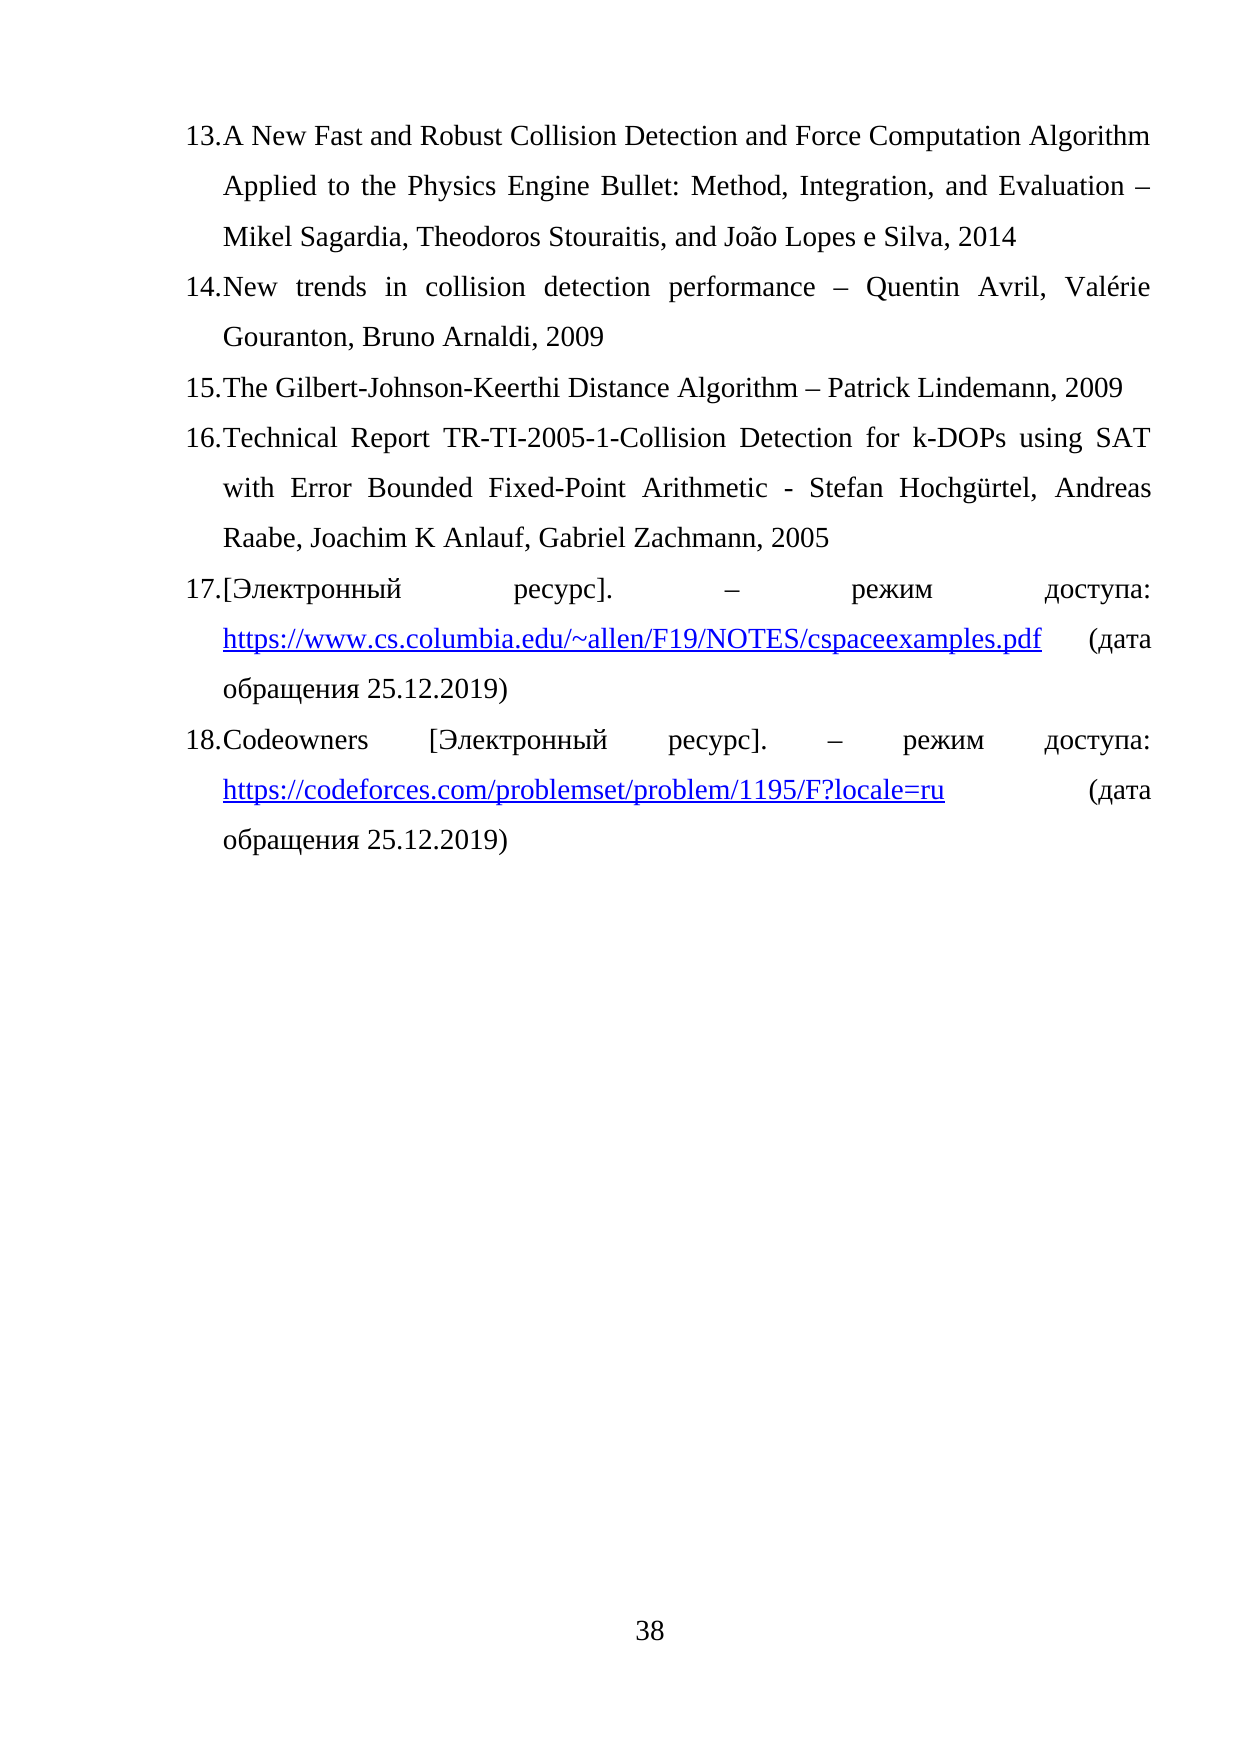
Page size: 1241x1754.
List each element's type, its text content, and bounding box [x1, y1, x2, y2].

list A New Fast and Robust Collision Detection and Force Computation Algorithm Applied to the Physics Engine Bullet: Method, Integration, and Evaluation – Mikel Sagardia, Theodoros Stouraitis, and João Lopes e Silva, 2014 [185, 118, 1152, 252]
list Technical Report TR-TI-2005-1-Collision Detection for k-DOPs using SAT with Error Bounded Fixed-Point Arithmetic - Stefan Hochgürtel, Andreas Raabe, Joachim K Anlauf, Gabriel Zachmann, 2005 [185, 420, 1152, 554]
list Codeowners [Электронный ресурс]. – режим доступа: https://codeforces.com/problemset/problem/1195/F?locale=ru (дата обращения 25.12.2019) [185, 722, 1152, 856]
list The Gilbert-Johnson-Keerthi Distance Algorithm – Patrick Lindemann, 2009 [185, 370, 1152, 403]
list [Электронный ресурс]. – режим доступа: https://www.cs.columbia.edu/~allen/F19/NOTES/cspaceexamples.pdf (дата обращения 25.12.2019) [185, 571, 1152, 705]
list New trends in collision detection performance – Quentin Avril, Valérie Gouranton, Bruno Arnaldi, 2009 [185, 269, 1152, 353]
